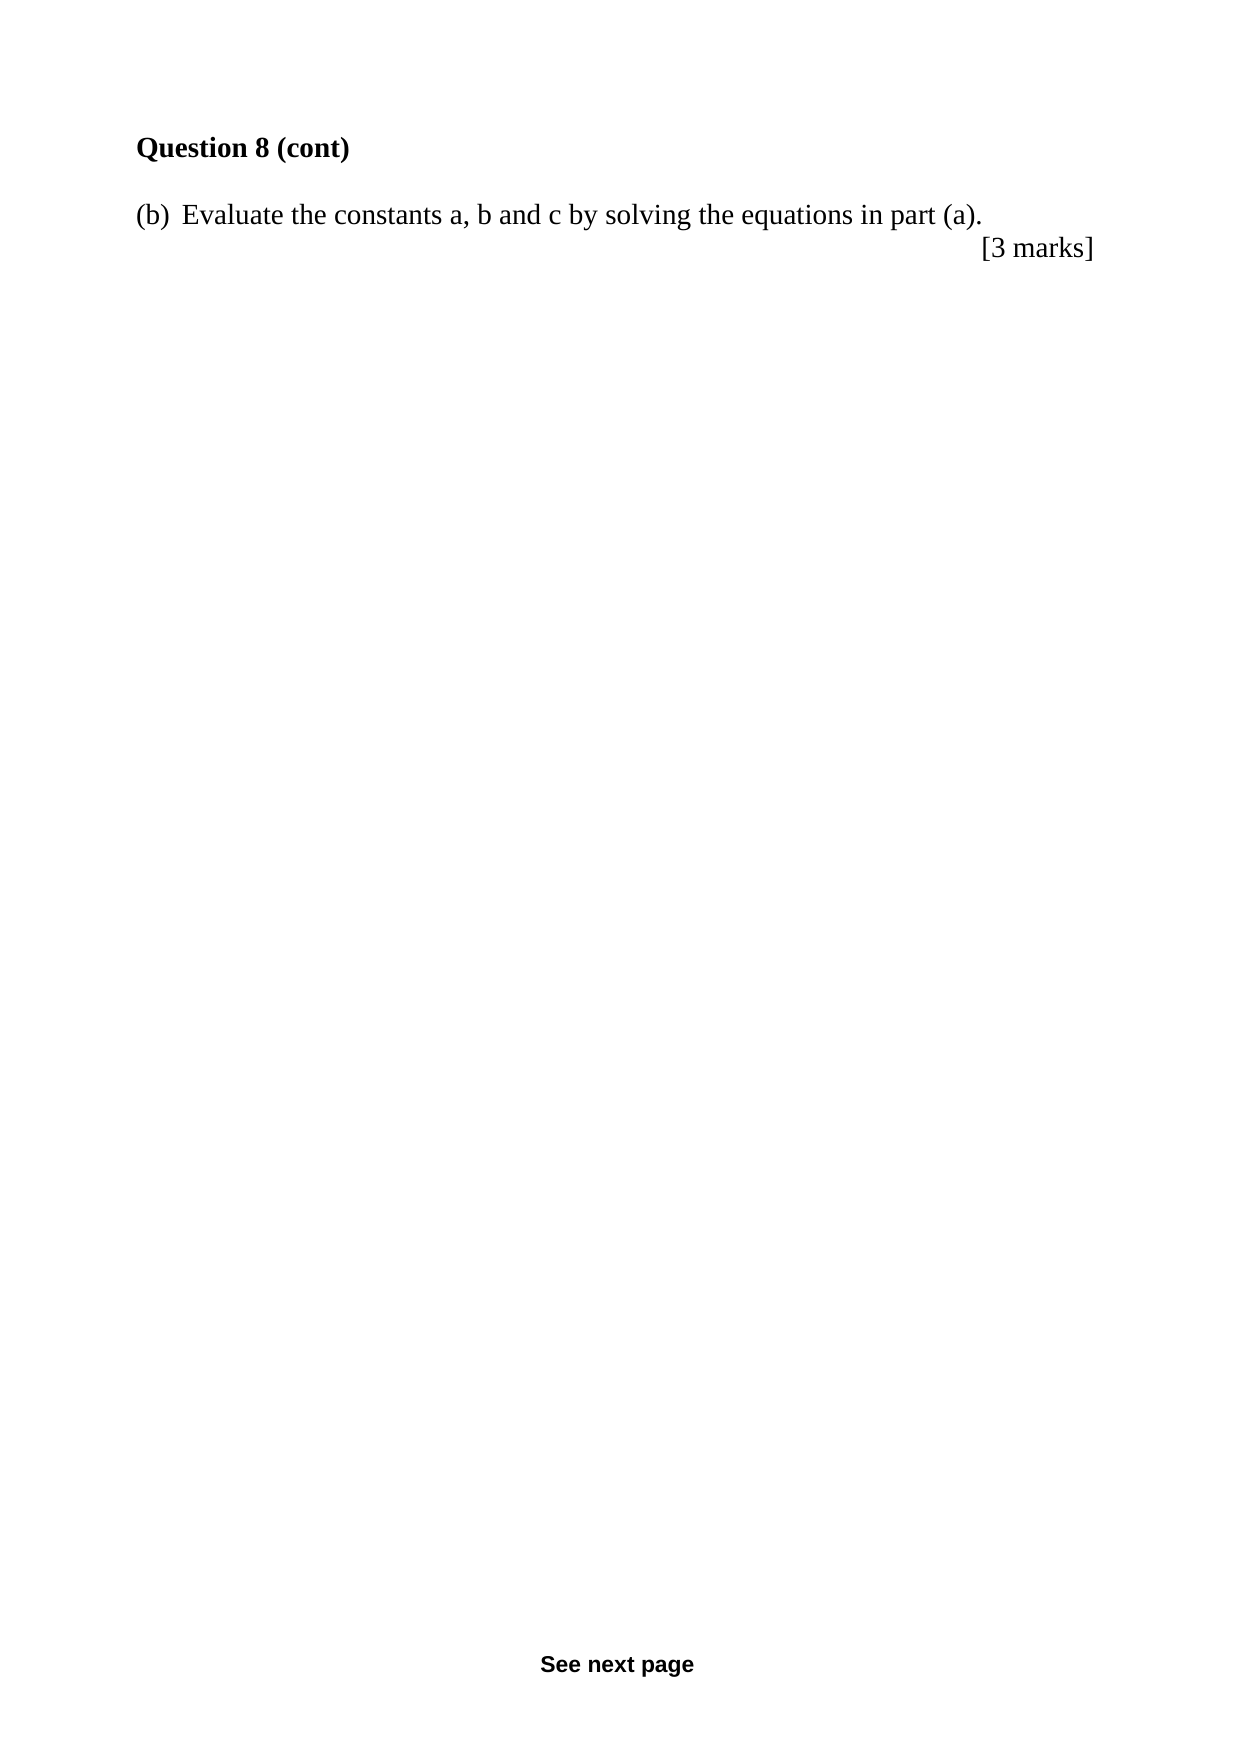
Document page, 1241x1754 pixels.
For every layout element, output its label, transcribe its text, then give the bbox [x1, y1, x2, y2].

text (b) Evaluate the constants a, b and c by solving the equations in part (a). [136, 197, 1098, 231]
text Question 8 (cont) [136, 130, 1098, 163]
text [3 marks] [136, 231, 1098, 264]
